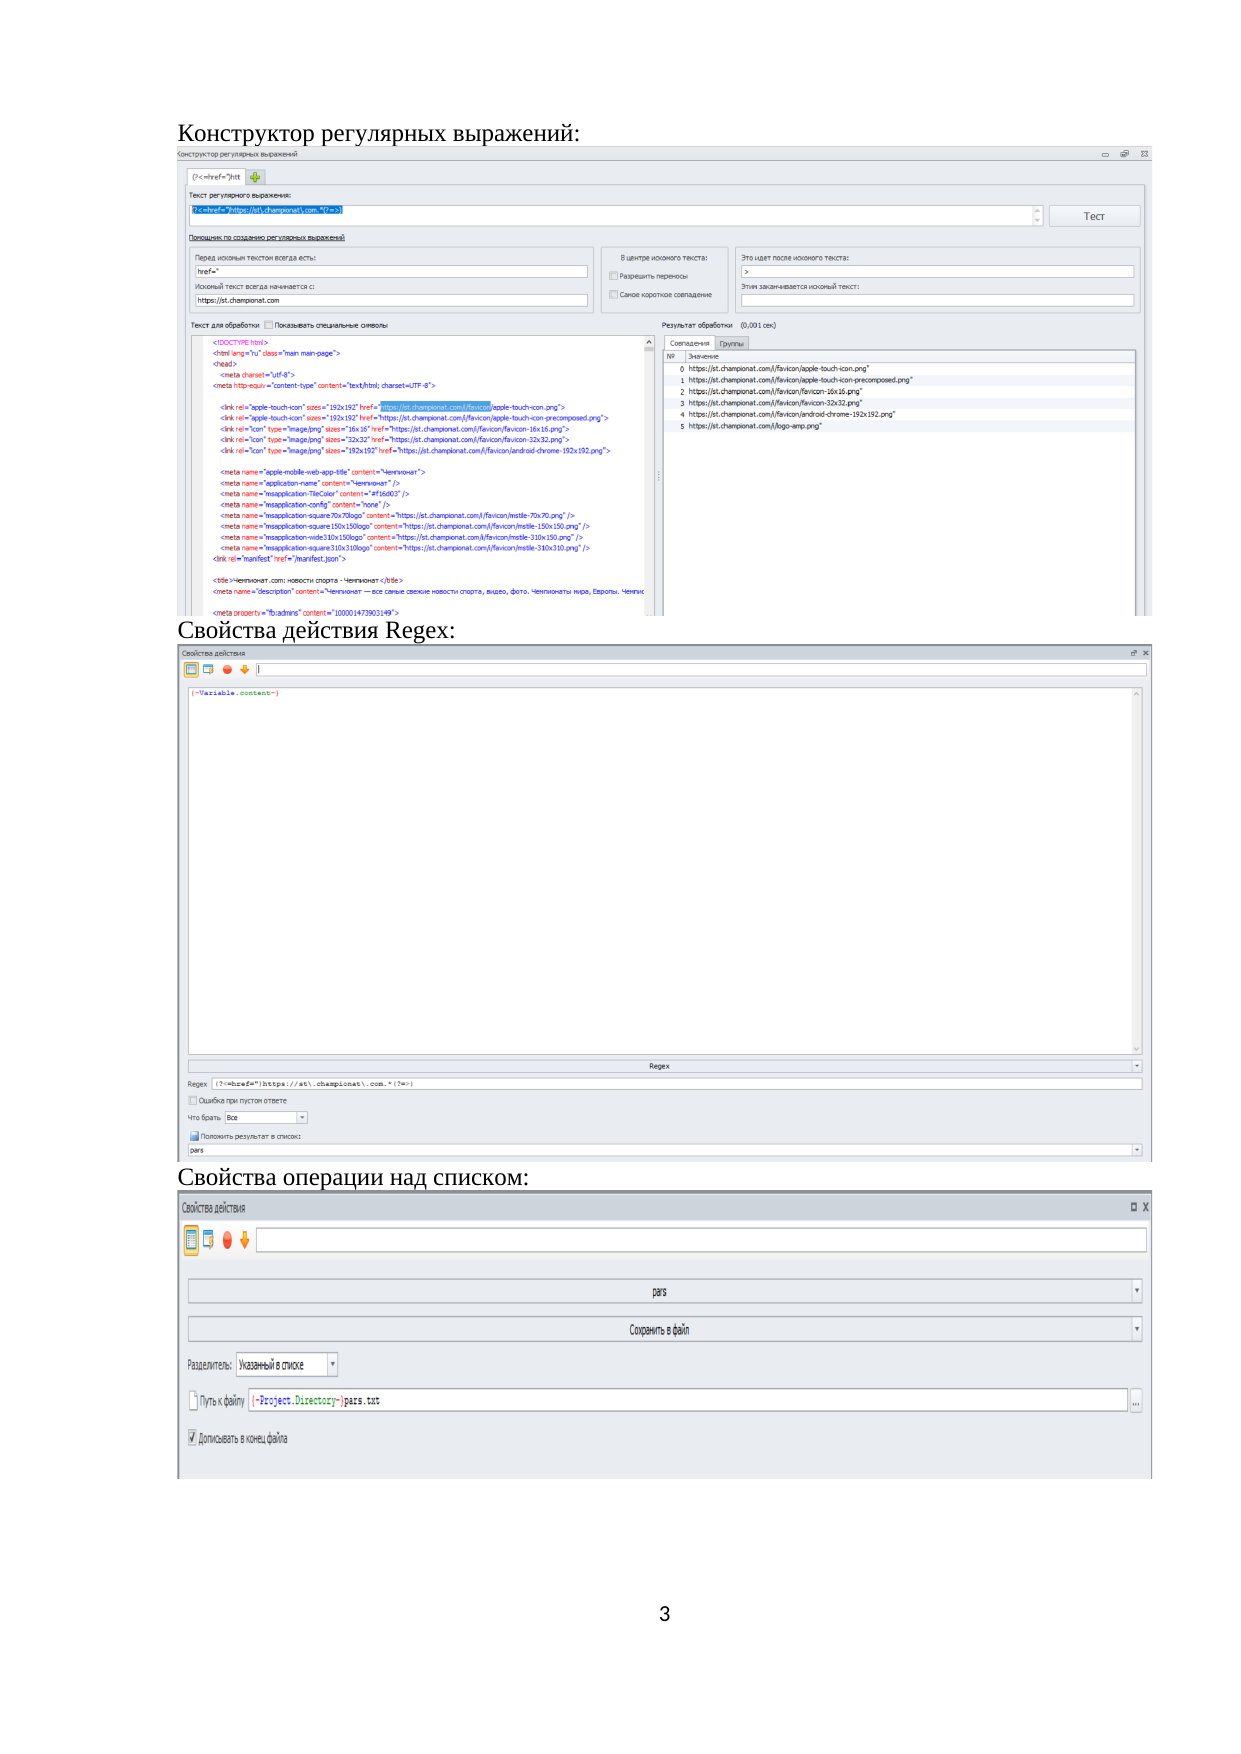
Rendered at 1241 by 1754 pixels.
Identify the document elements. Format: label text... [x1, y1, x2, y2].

text Свойства операции над списком: [177, 1162, 1152, 1190]
picture [177, 146, 1153, 616]
picture [177, 644, 1153, 1162]
picture [177, 1190, 1153, 1479]
text Конструктор регулярных выражений: [177, 118, 1152, 146]
text Свойства действия Regex: [177, 616, 1152, 644]
